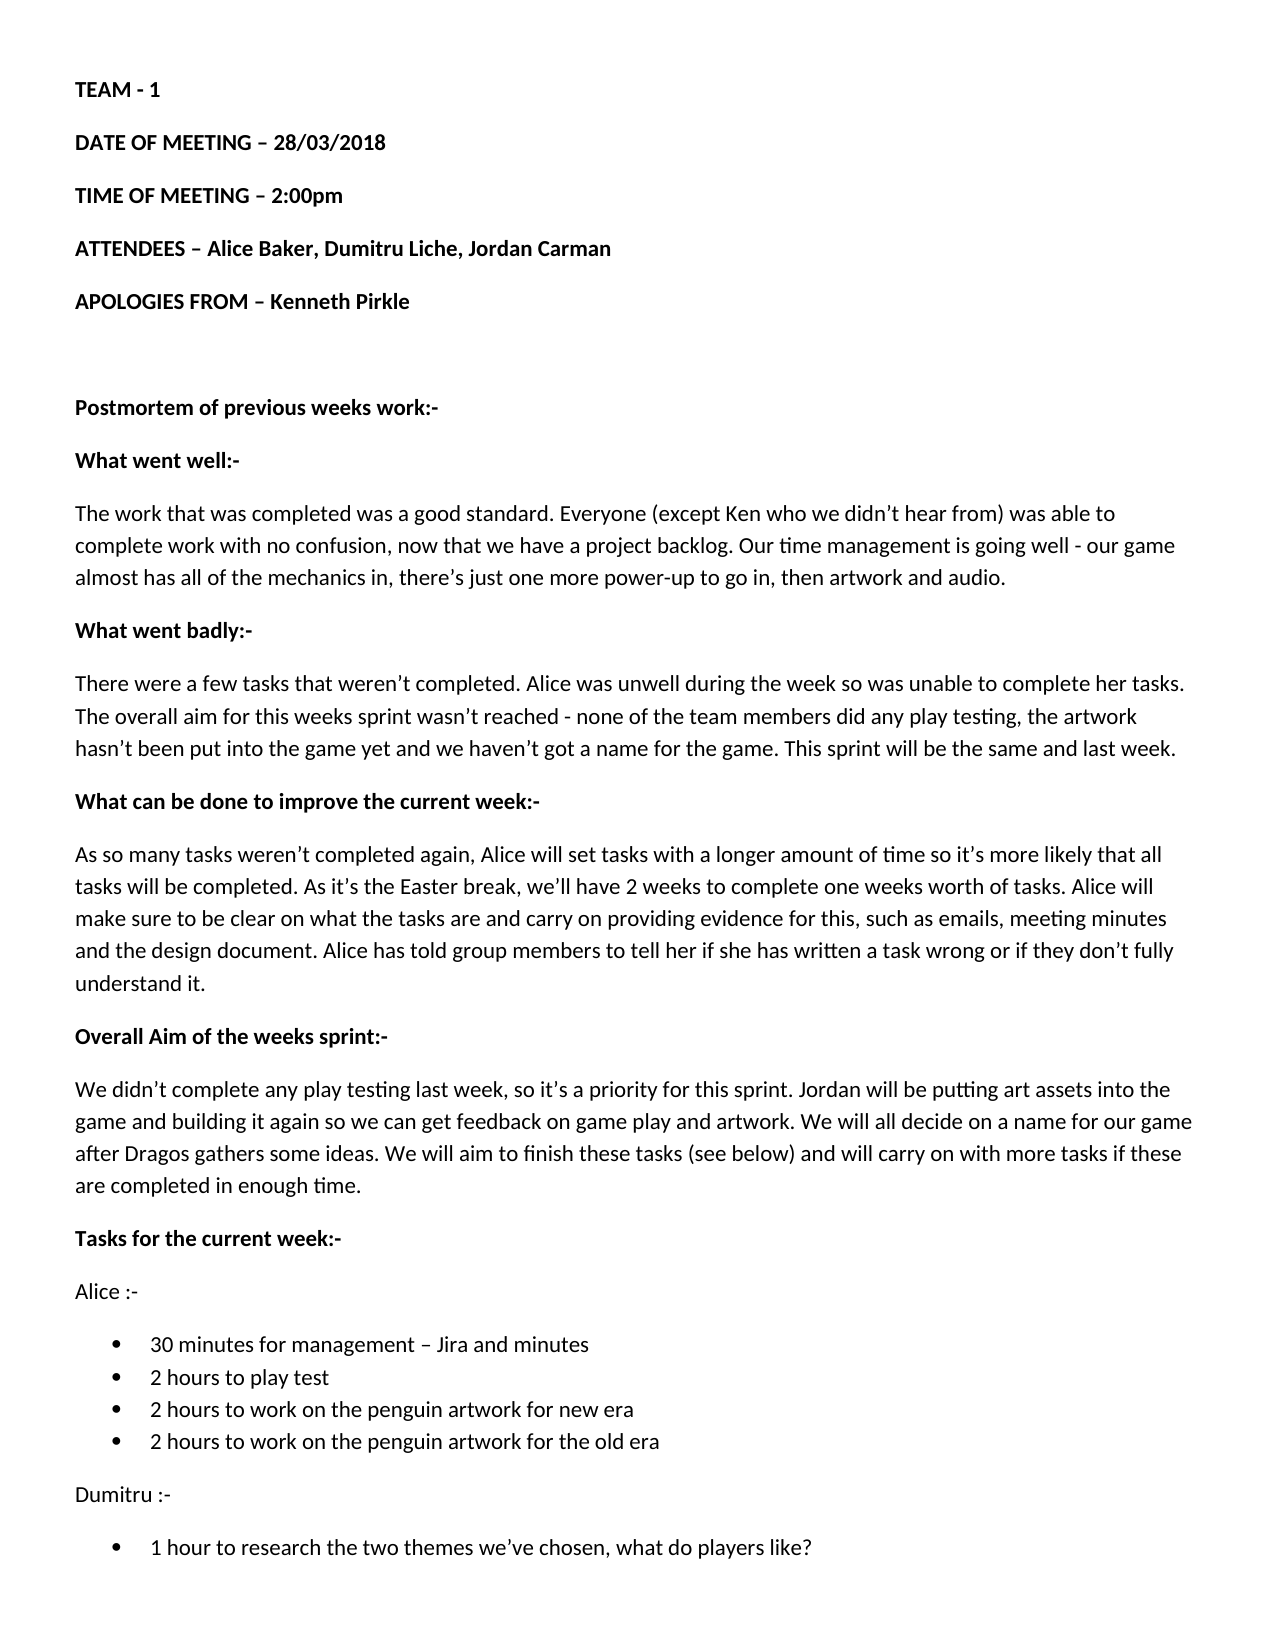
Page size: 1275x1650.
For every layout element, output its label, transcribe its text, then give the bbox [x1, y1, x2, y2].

text DATE OF MEETING – 28/03/2018 [75, 128, 1200, 156]
text What went badly:- [75, 617, 1200, 644]
text What went well:- [75, 446, 1200, 474]
text As so many tasks weren’t completed again, Alice will set tasks with a longer amount of time so it’s more likely that all tasks will be completed. As it’s the Easter break, we’ll have 2 weeks to complete one weeks worth of tasks. Alice will make sure to be clear on what the tasks are and carry on providing evidence for this, such as emails, meeting minutes and the design document. Alice has told group members to tell her if she has written a task wrong or if they don’t fully understand it. [75, 840, 1200, 997]
text The work that was completed was a good standard. Everyone (except Ken who we didn’t hear from) was able to complete work with no confusion, now that we have a project backlog. Our time management is going well - our game almost has all of the mechanics in, there’s just one more power-up to go in, then artwork and audio. [75, 499, 1200, 592]
text There were a few tasks that weren’t completed. Alice was unwell during the week so was unable to complete her tasks. The overall aim for this weeks sprint wasn’t reached - none of the team members did any play testing, the artwork hasn’t been put into the game yet and we haven’t got a name for the game. This sprint will be the same and last week. [75, 669, 1200, 762]
text TIME OF MEETING – 2:00pm [75, 181, 1200, 209]
text What can be done to improve the current week:- [75, 787, 1200, 815]
text Dumitru :- [75, 1480, 1200, 1508]
text Alice :- [75, 1277, 1200, 1305]
list 2 hours to play test [112, 1363, 1200, 1391]
text TEAM - 1 [75, 75, 1200, 103]
list 30 minutes for management – Jira and minutes [112, 1330, 1200, 1358]
list 2 hours to work on the penguin artwork for the old era [112, 1427, 1200, 1455]
text We didn’t complete any play testing last week, so it’s a priority for this sprint. Jordan will be putting art assets into the game and building it again so we can get feedback on game play and artwork. We will all decide on a name for our game after Dragos gathers some ideas. We will aim to finish these tasks (see below) and will carry on with more tasks if these are completed in enough time. [75, 1075, 1200, 1199]
text Tasks for the current week:- [75, 1224, 1200, 1252]
text Postmortem of previous weeks work:- [75, 393, 1200, 421]
list 2 hours to work on the penguin artwork for new era [112, 1395, 1200, 1423]
list 1 hour to research the two themes we’ve chosen, what do players like? [112, 1533, 1200, 1561]
text Overall Aim of the weeks sprint:- [75, 1022, 1200, 1050]
text ATTENDEES – Alice Baker, Dumitru Liche, Jordan Carman [75, 234, 1200, 262]
text APOLOGIES FROM – Kenneth Pirkle [75, 287, 1200, 315]
